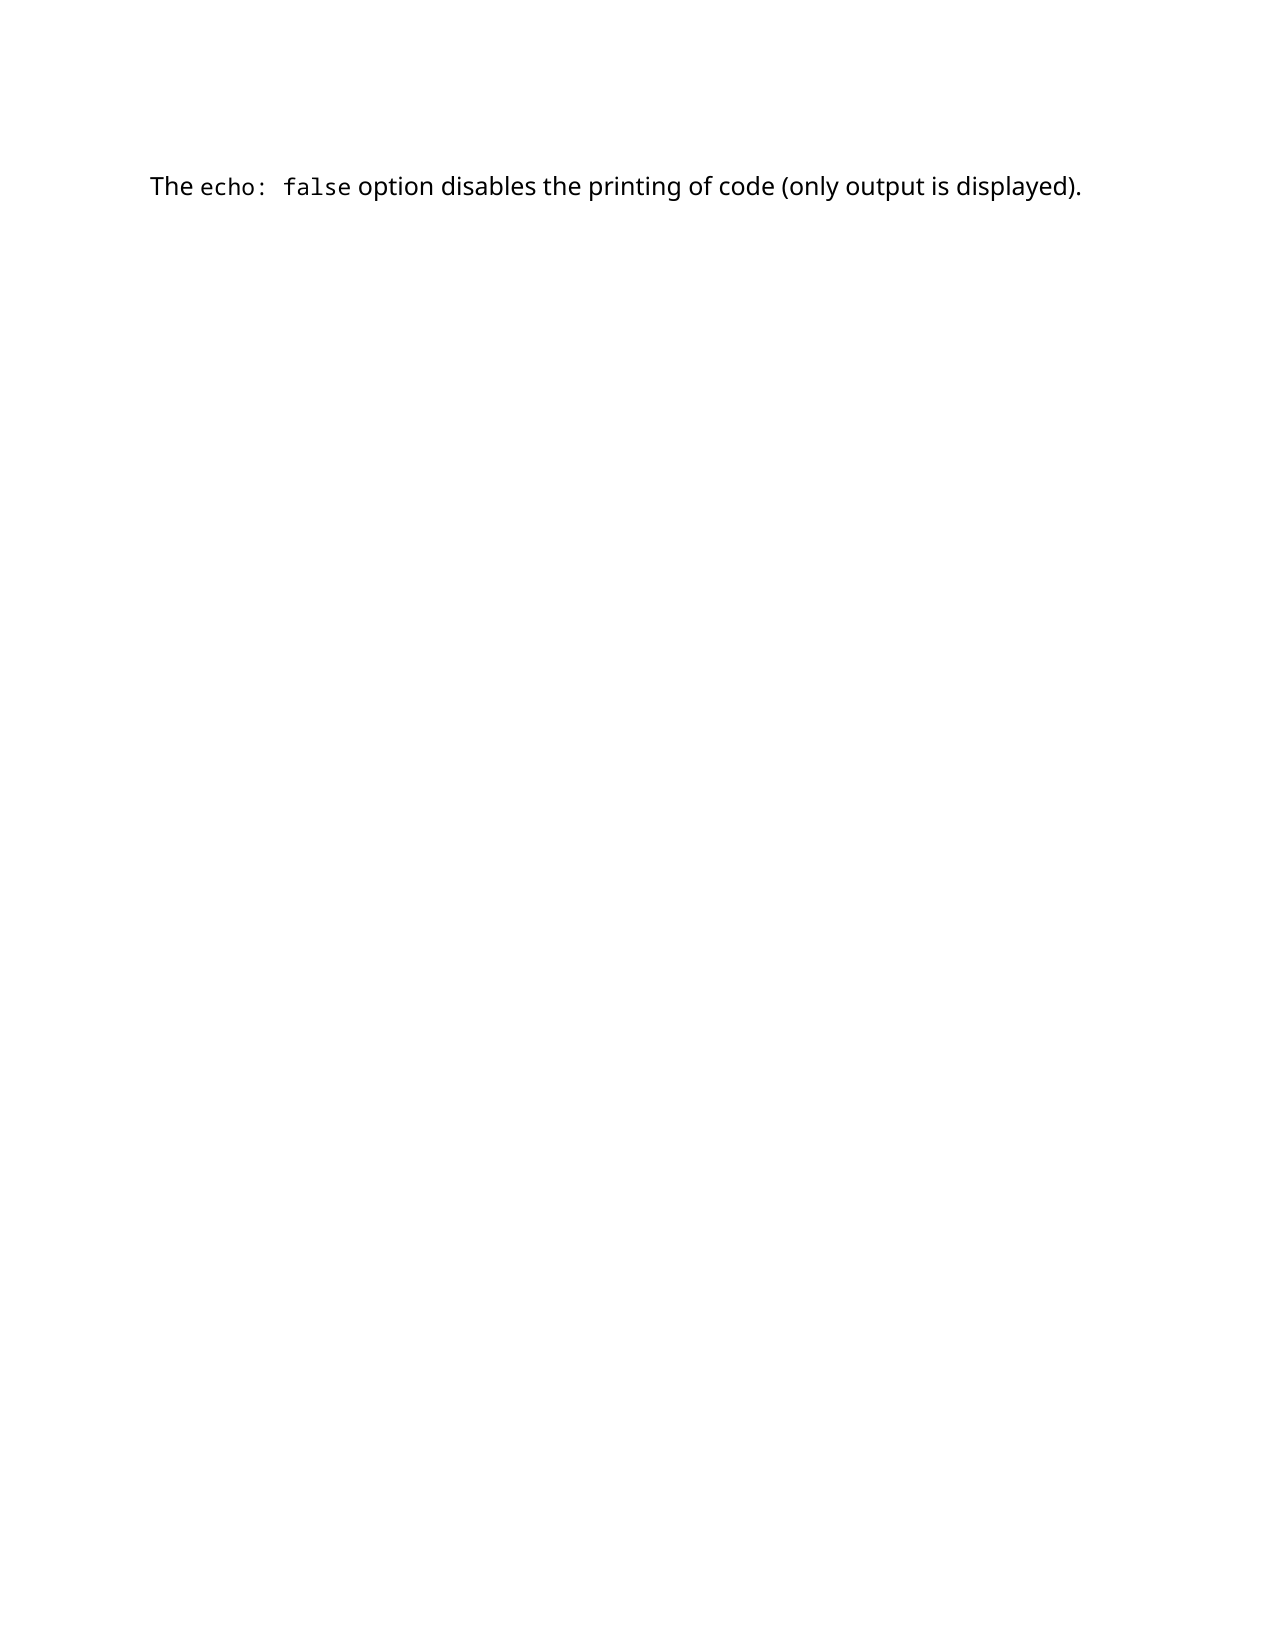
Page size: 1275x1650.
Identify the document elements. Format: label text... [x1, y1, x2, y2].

text The echo: false option disables the printing of code (only output is displayed). [150, 169, 1125, 203]
